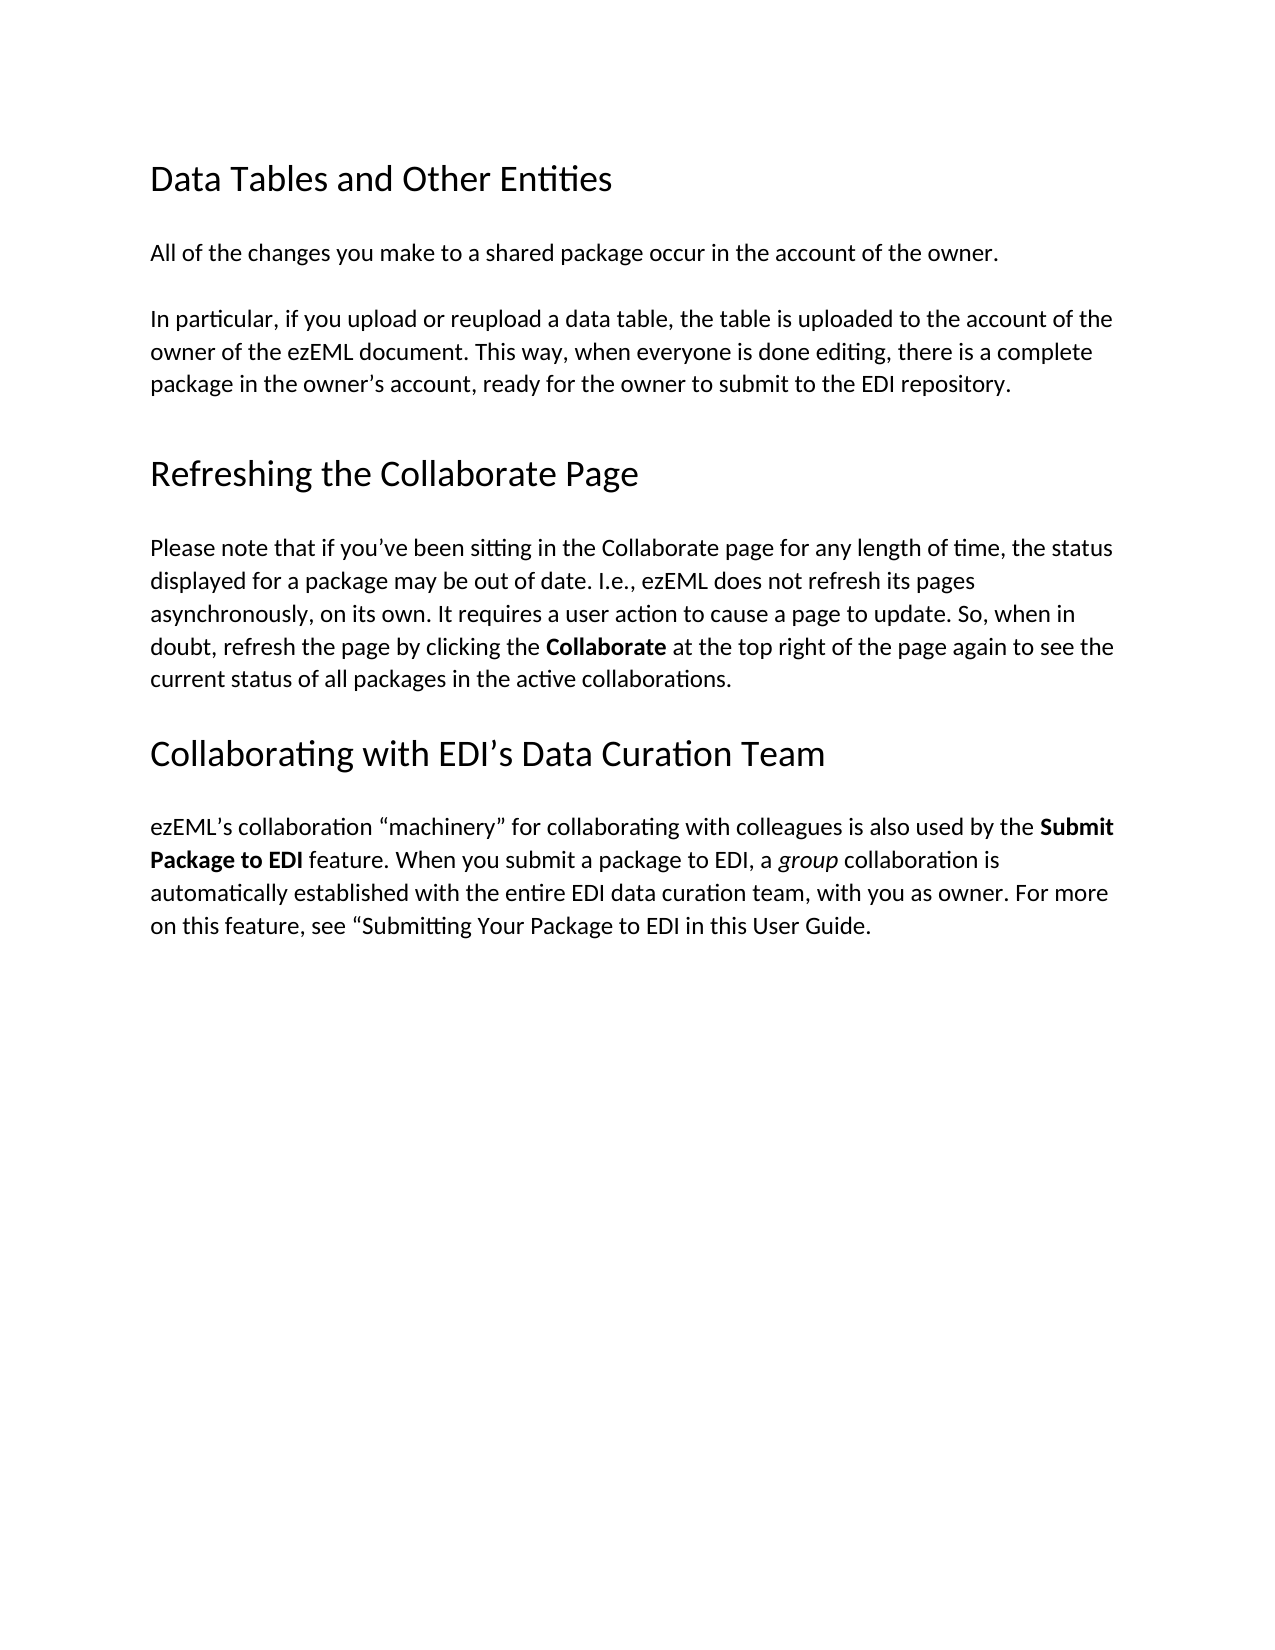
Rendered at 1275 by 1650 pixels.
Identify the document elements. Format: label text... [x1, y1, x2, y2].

text ezEML’s collaboration “machinery” for collaborating with colleagues is also used by the Submit Package to EDI feature. When you submit a package to EDI, a group collaboration is automatically established with the entire EDI data curation team, with you as owner. For more on this feature, see “Submitting Your Package to EDI in this User Guide. [150, 811, 1129, 940]
text Collaborating with EDI’s Data Curation Team [150, 729, 1127, 775]
text Refreshing the Collaborate Page [150, 450, 1127, 496]
text Data Tables and Other Entities [150, 155, 1127, 201]
text All of the changes you make to a shared package occur in the account of the owner. [150, 237, 1129, 267]
text Please note that if you’ve been sitting in the Collaborate page for any length of time, the status displayed for a package may be out of date. I.e., ezEML does not refresh its pages asynchronously, on its own. It requires a user action to cause a page to update. So, when in doubt, refresh the page by clicking the Collaborate at the top right of the page again to see the current status of all packages in the active collaborations. [150, 532, 1129, 694]
text In particular, if you upload or reupload a data table, the table is uploaded to the account of the owner of the ezEML document. This way, when everyone is done editing, there is a complete package in the owner’s account, ready for the owner to submit to the EDI repository. [150, 303, 1129, 399]
